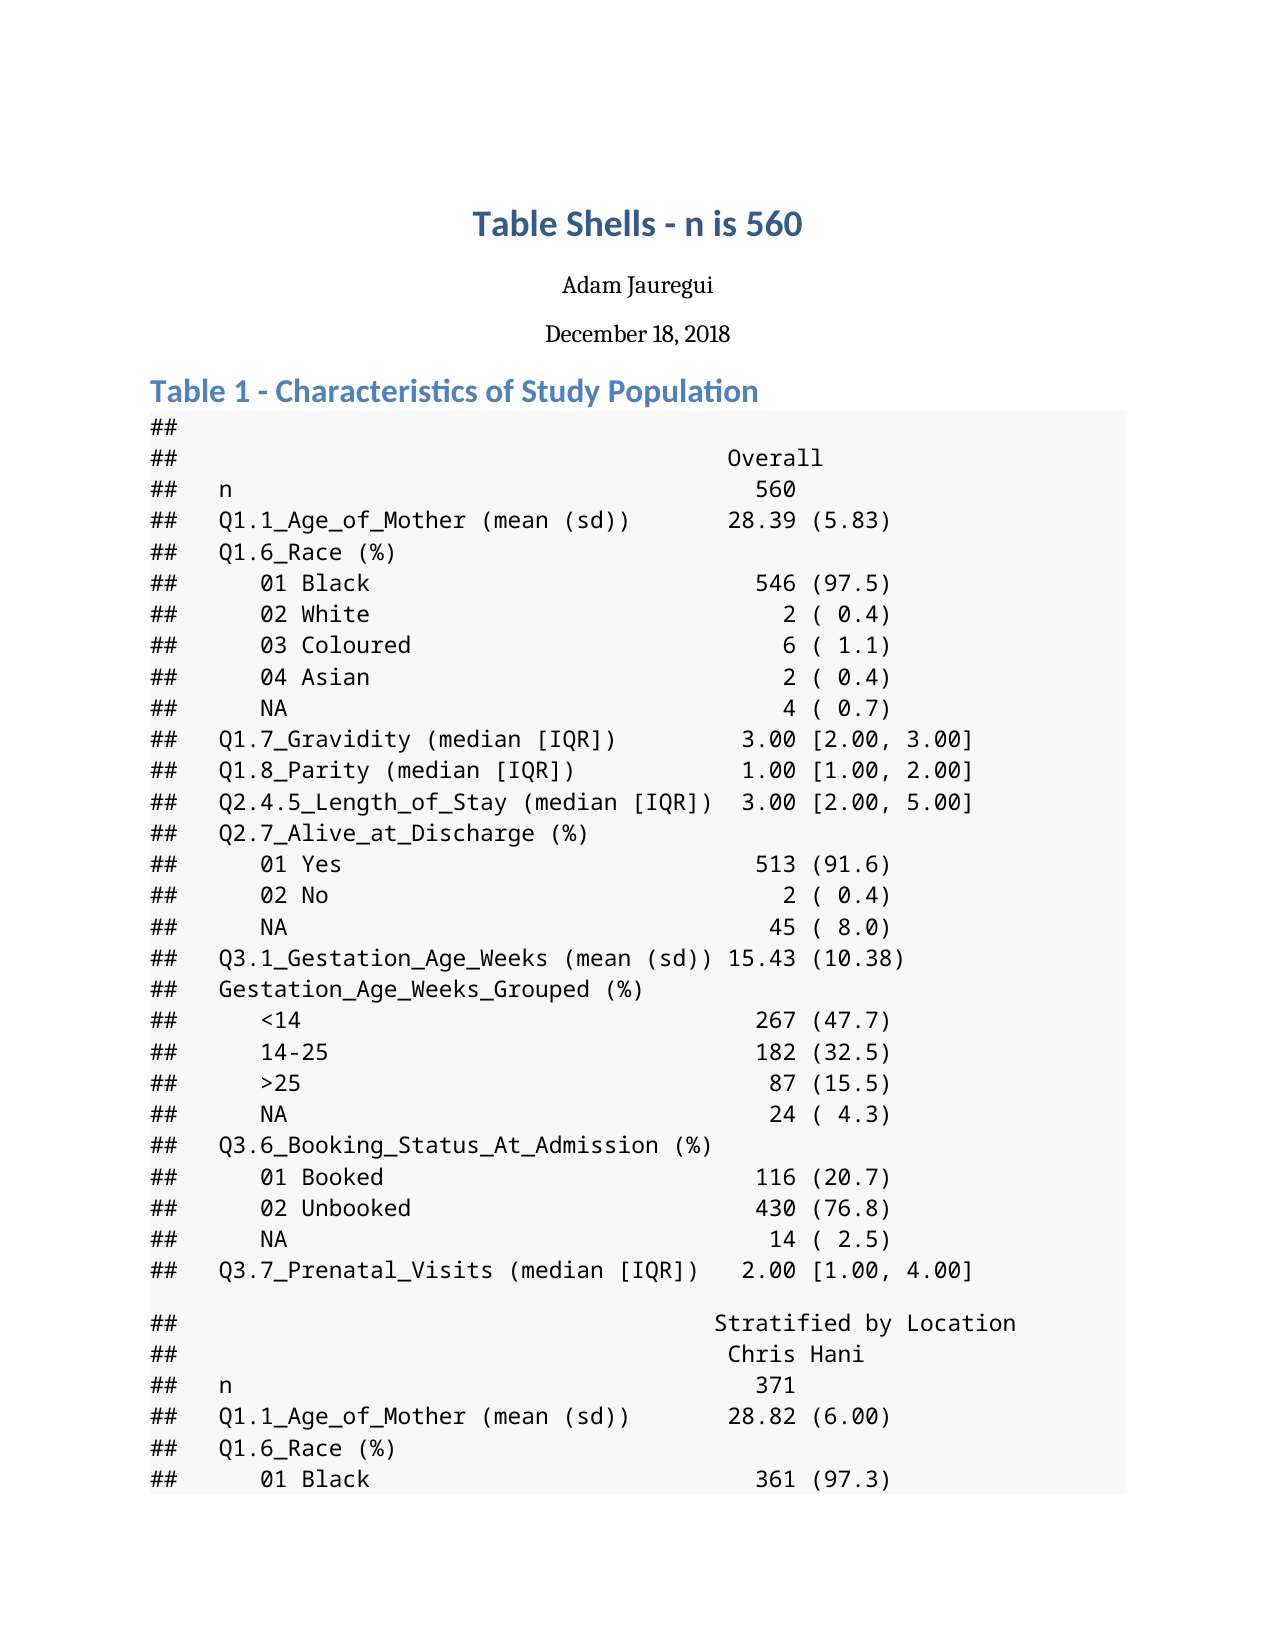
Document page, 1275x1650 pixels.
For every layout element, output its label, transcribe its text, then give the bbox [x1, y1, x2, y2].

subtitle Table 1 - Characteristics of Study Population [150, 370, 1125, 411]
text ## ## Overall ## n 560 ## Q1.1_Age_of_Mother (mean (sd)) 28.39 (5.83) ## Q1.6_Race (%) ## 01 Black 546 (97.5) ## 02 White 2 ( 0.4) ## 03 Coloured 6 ( 1.1) ## 04 Asian 2 ( 0.4) ## NA 4 ( 0.7) ## Q1.7_Gravidity (median [IQR]) 3.00 [2.00, 3.00] ## Q1.8_Parity (median [IQR]) 1.00 [1.00, 2.00] ## Q2.4.5_Length_of_Stay (median [IQR]) 3.00 [2.00, 5.00] ## Q2.7_Alive_at_Discharge (%) ## 01 Yes 513 (91.6) ## 02 No 2 ( 0.4) ## NA 45 ( 8.0) ## Q3.1_Gestation_Age_Weeks (mean (sd)) 15.43 (10.38) ## Gestation_Age_Weeks_Grouped (%) ## <14 267 (47.7) ## 14-25 182 (32.5) ## >25 87 (15.5) ## NA 24 ( 4.3) ## Q3.6_Booking_Status_At_Admission (%) ## 01 Booked 116 (20.7) ## 02 Unbooked 430 (76.8) ## NA 14 ( 2.5) ## Q3.7_Prenatal_Visits (median [IQR]) 2.00 [1.00, 4.00] [150, 411, 1125, 1286]
text Adam Jauregui [150, 271, 1125, 299]
text December 18, 2018 [150, 320, 1125, 349]
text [150, 1307, 1125, 1494]
title Table Shells - n is 560 [150, 200, 1125, 246]
